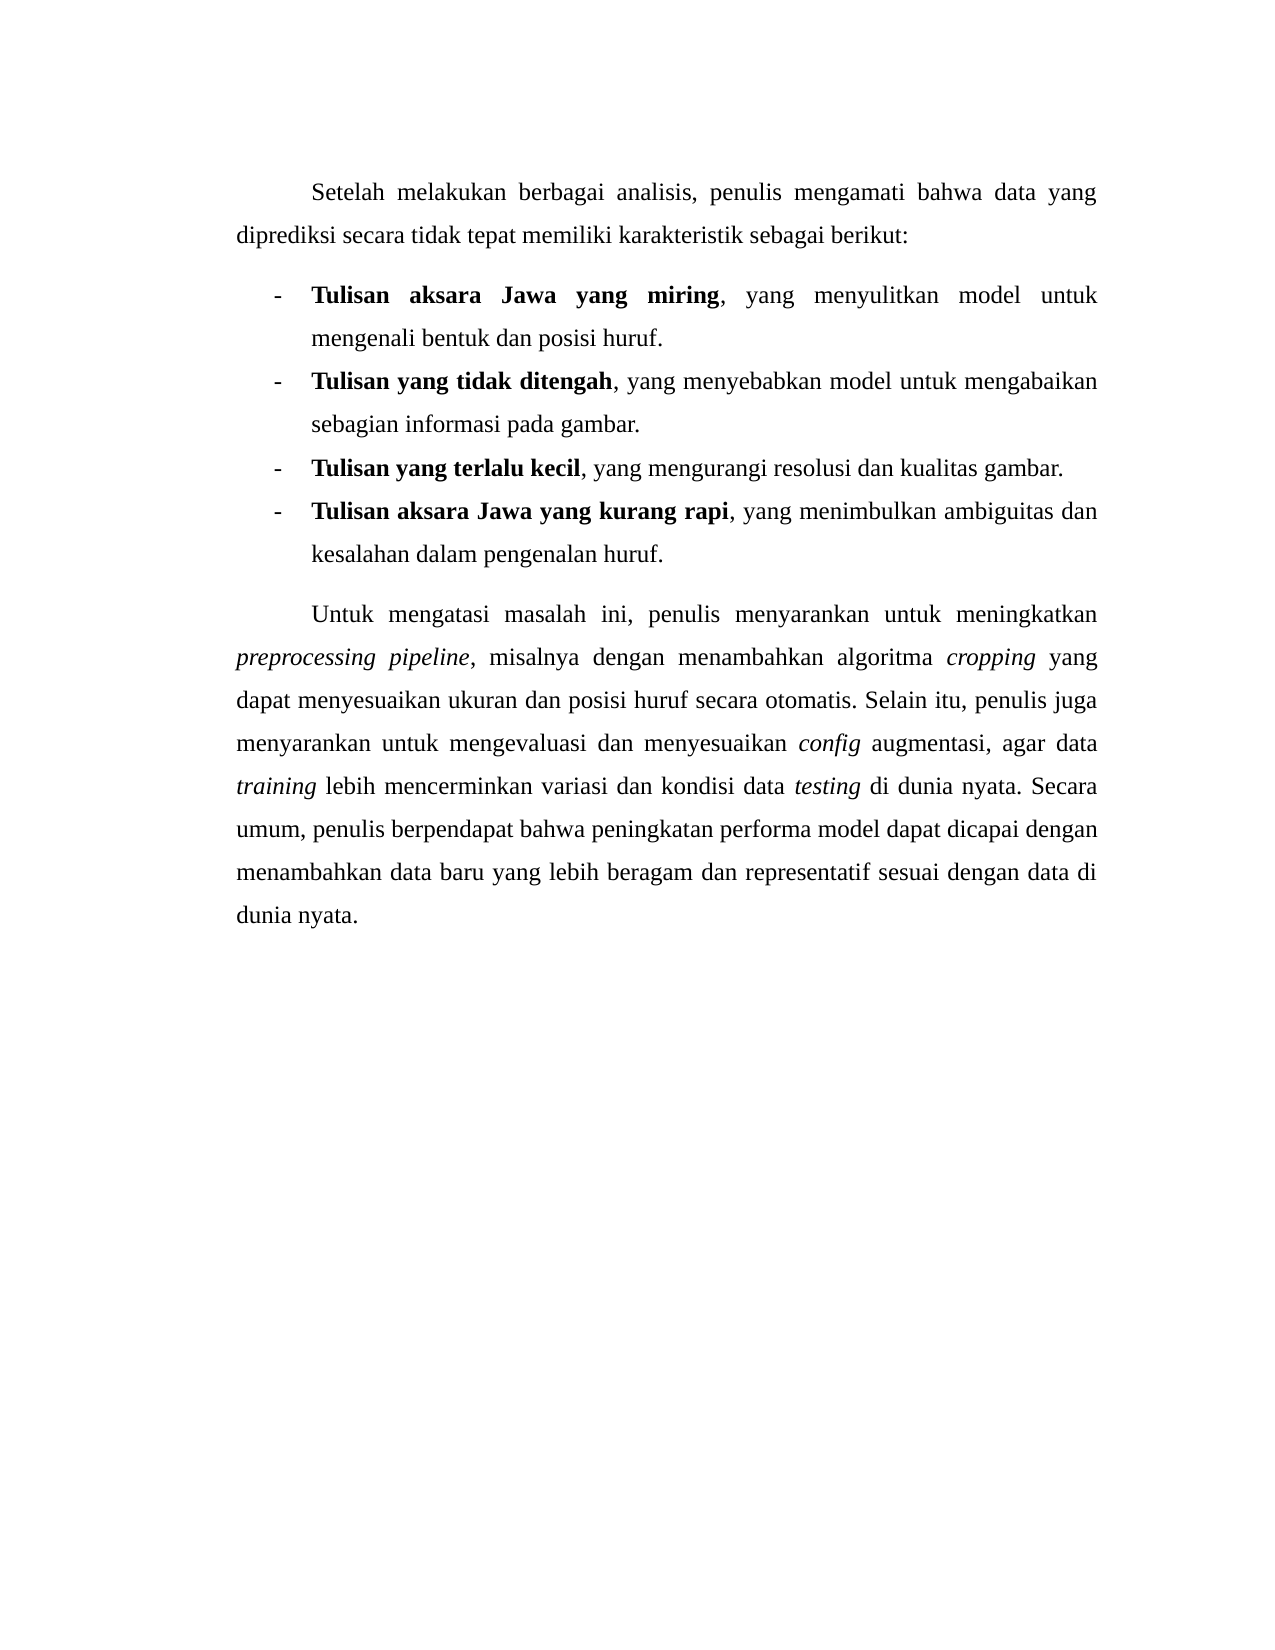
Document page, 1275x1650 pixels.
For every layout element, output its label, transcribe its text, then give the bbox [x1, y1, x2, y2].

list Tulisan yang terlalu kecil, yang mengurangi resolusi dan kualitas gambar. [274, 453, 1098, 481]
text Untuk mengatasi masalah ini, penulis menyarankan untuk meningkatkan preprocessing pipeline, misalnya dengan menambahkan algoritma cropping yang dapat menyesuaikan ukuran dan posisi huruf secara otomatis. Selain itu, penulis juga menyarankan untuk mengevaluasi dan menyesuaikan config augmentasi, agar data training lebih mencerminkan variasi dan kondisi data testing di dunia nyata. Secara umum, penulis berpendapat bahwa peningkatan performa model dapat dicapai dengan menambahkan data baru yang lebih beragam dan representatif sesuai dengan data di dunia nyata. [236, 599, 1098, 929]
list Tulisan aksara Jawa yang miring, yang menyulitkan model untuk mengenali bentuk dan posisi huruf. [274, 280, 1098, 352]
list Tulisan yang tidak ditengah, yang menyebabkan model untuk mengabaikan sebagian informasi pada gambar. [274, 366, 1098, 438]
text Setelah melakukan berbagai analisis, penulis mengamati bahwa data yang diprediksi secara tidak tepat memiliki karakteristik sebagai berikut: [236, 177, 1098, 249]
list Tulisan aksara Jawa yang kurang rapi, yang menimbulkan ambiguitas dan kesalahan dalam pengenalan huruf. [274, 496, 1098, 568]
